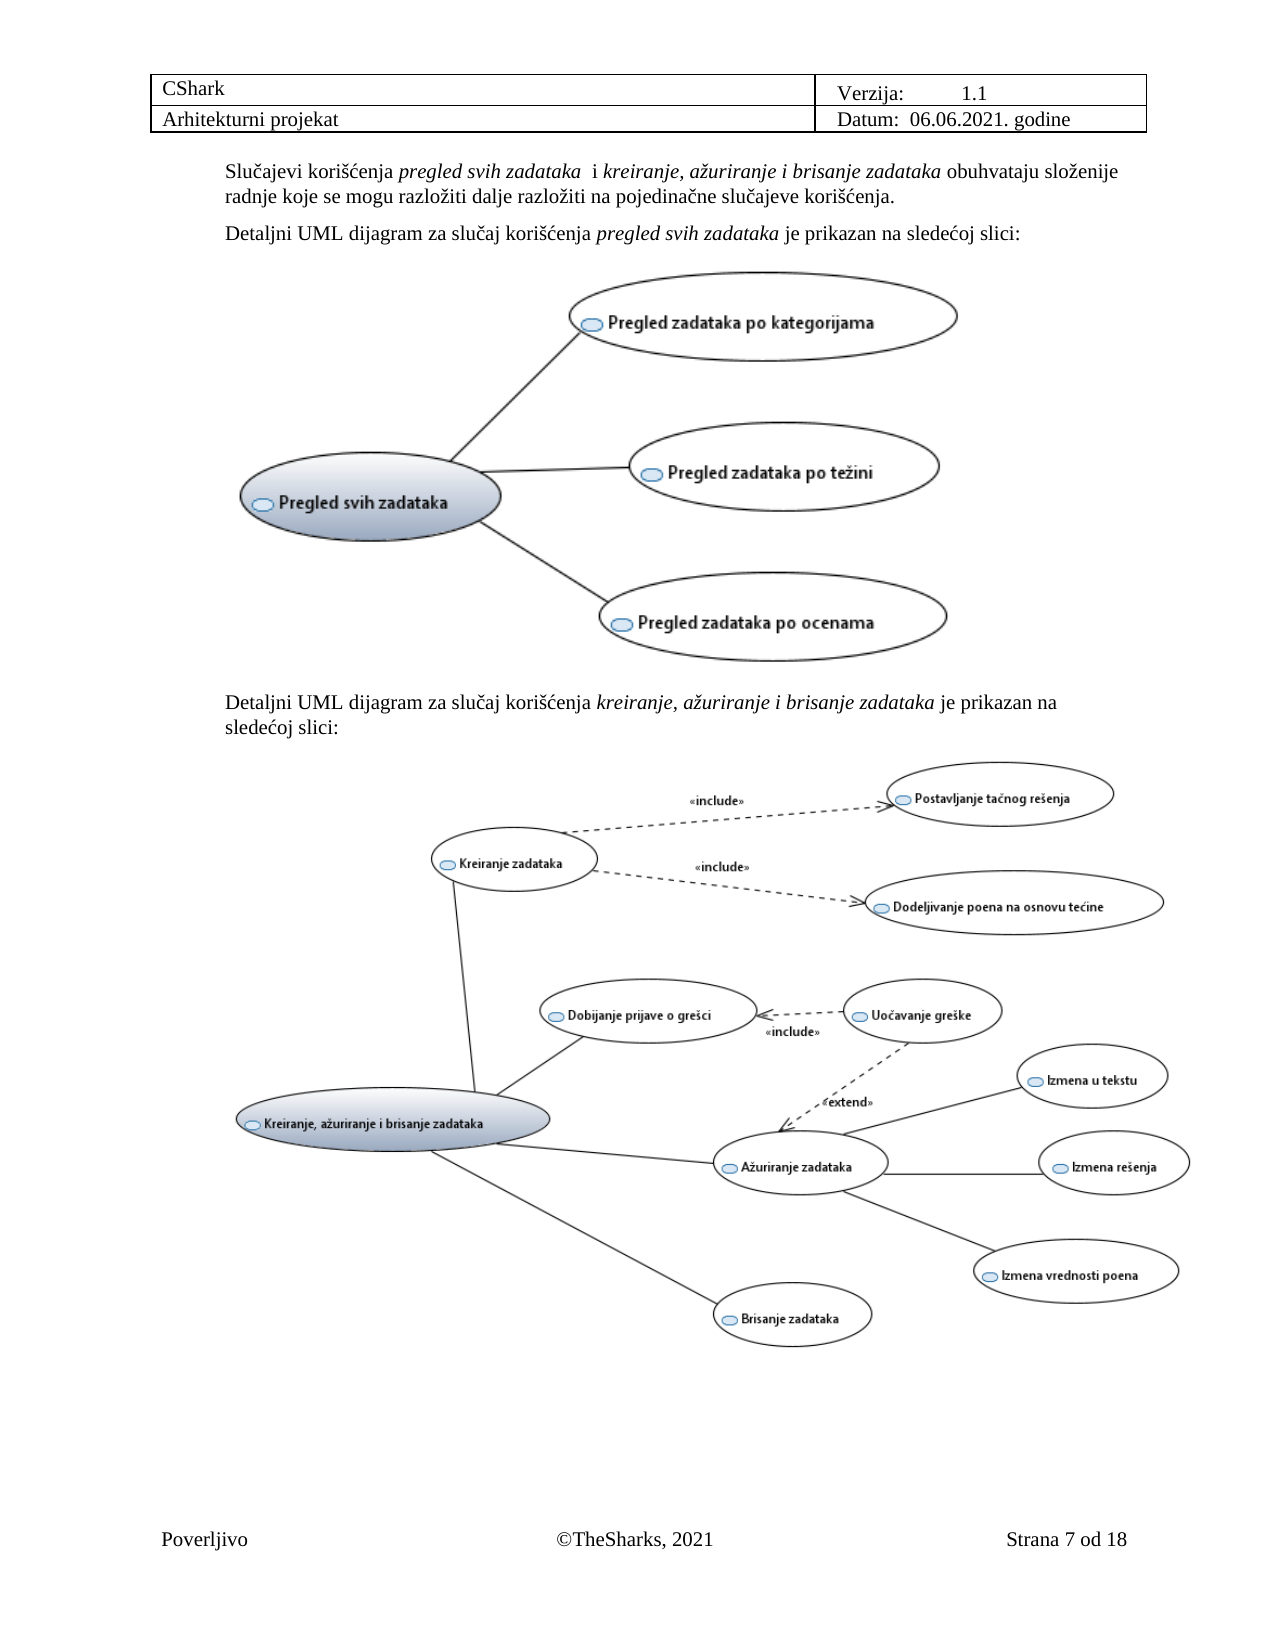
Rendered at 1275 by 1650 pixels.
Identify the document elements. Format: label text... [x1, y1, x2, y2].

text Detaljni UML dijagram za slučaj korišćenja kreiranje, ažuriranje i brisanje zadataka je prikazan na sledećoj slici: [225, 689, 1125, 739]
picture [225, 751, 1200, 1358]
picture [225, 257, 973, 677]
text Detaljni UML dijagram za slučaj korišćenja pregled svih zadataka je prikazan na sledećoj slici: [225, 220, 1125, 245]
text Slučajevi korišćenja pregled svih zadataka i kreiranje, ažuriranje i brisanje zadataka obuhvataju složenije radnje koje se mogu razložiti dalje razložiti na pojedinačne slučajeve korišćenja. [225, 158, 1125, 208]
